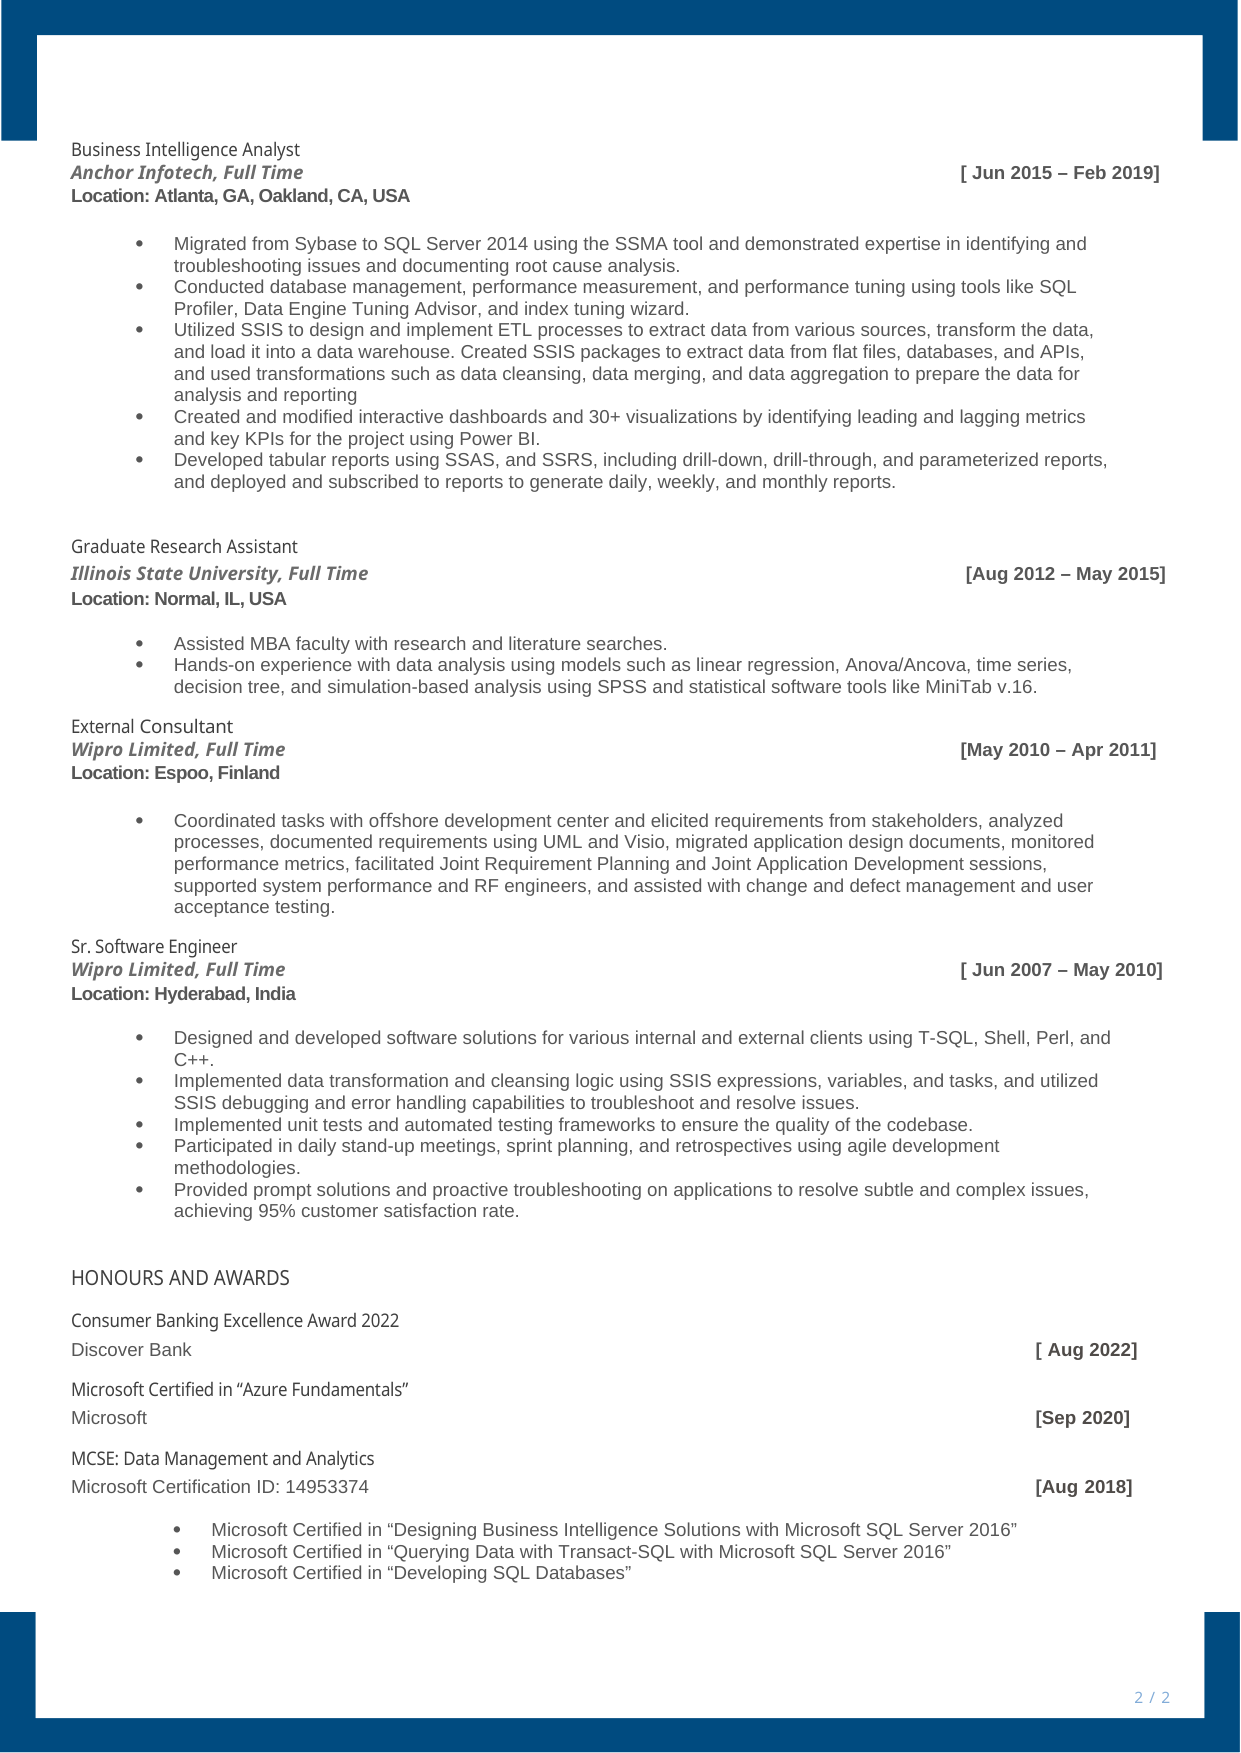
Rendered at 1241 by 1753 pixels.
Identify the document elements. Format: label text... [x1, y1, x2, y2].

list Developed tabular reports using SSAS, and SSRS, including drill-down, drill-through, and parameterized reports, and deployed and subscribed to reports to generate daily, weekly, and monthly reports. [136, 449, 1114, 492]
text Wipro Limited, Full Time [ Jun 2007 – May 2010] [71, 959, 1182, 981]
text Discover Bank [ Aug 2022] [71, 1339, 1182, 1360]
list Participated in daily stand-up meetings, sprint planning, and retrospectives using agile development methodologies. [136, 1135, 1114, 1178]
list Provided prompt solutions and proactive troubleshooting on applications to resolve subtle and complex issues, achieving 95% customer satisfaction rate. [136, 1178, 1114, 1222]
text Illinois State University, Full Time [Aug 2012 – May 2015] [71, 560, 1182, 586]
subtitle HONOURS AND AWARDS [71, 1263, 1182, 1292]
text Anchor Infotech, Full Time [ Jun 2015 – Feb 2019] [71, 162, 1182, 184]
list Microsoft Certified in “Developing SQL Databases” [174, 1562, 1114, 1584]
text Location: Hyderabad, India [71, 982, 1182, 1004]
text Microsoft [Sep 2020] [71, 1407, 1182, 1429]
list Utilized SSIS to design and implement ETL processes to extract data from various sources, transform the data, and load it into a data warehouse. Created SSIS packages to extract data from flat files, databases, and APIs, and used transformations such as data cleansing, data merging, and data aggregation to prepare the data for analysis and reporting [136, 319, 1114, 406]
text Location: Normal, IL, USA [71, 588, 1182, 609]
text Business Intelligence Analyst [71, 136, 1182, 162]
text Location: Espoo, Finland [71, 762, 1182, 784]
list Migrated from Sybase to SQL Server 2014 using the SSMA tool and demonstrated expertise in identifying and troubleshooting issues and documenting root cause analysis. [136, 233, 1114, 276]
list Hands-on experience with data analysis using models such as linear regression, Anova/Ancova, time series, decision tree, and simulation-based analysis using SPSS and statistical software tools like MiniTab v.16. [136, 654, 1114, 697]
list Conducted database management, performance measurement, and performance tuning using tools like SQL Proﬁler, Data Engine Tuning Advisor, and index tuning wizard. [136, 276, 1114, 319]
text Microsoft Certification ID: 14953374 [Aug 2018] [71, 1476, 1182, 1497]
list Assisted MBA faculty with research and literature searches. [136, 632, 1114, 654]
list Designed and developed software solutions for various internal and external clients using T-SQL, Shell, Perl, and C++. [136, 1027, 1114, 1070]
list Microsoft Certified in “Querying Data with Transact-SQL with Microsoft SQL Server 2016” [174, 1541, 1114, 1562]
text Sr. Software Engineer [71, 933, 1182, 959]
list Implemented unit tests and automated testing frameworks to ensure the quality of the codebase. [136, 1113, 1114, 1135]
text External Consultant [71, 713, 1182, 739]
text Graduate Research Assistant [71, 533, 1182, 559]
list Implemented data transformation and cleansing logic using SSIS expressions, variables, and tasks, and utilized SSIS debugging and error handling capabilities to troubleshoot and resolve issues. [136, 1070, 1114, 1113]
text Location: Atlanta, GA, Oakland, CA, USA [71, 185, 1182, 207]
text Microsoft Certiﬁed in “Azure Fundamentals” [71, 1376, 1182, 1402]
text Wipro Limited, Full Time [May 2010 – Apr 2011] [71, 739, 1182, 760]
list Coordinated tasks with oﬀshore development center and elicited requirements from stakeholders, analyzed processes, documented requirements using UML and Visio, migrated application design documents, monitored performance metrics, facilitated Joint Requirement Planning and Joint Application Development sessions, supported system performance and RF engineers, and assisted with change and defect management and user acceptance testing. [136, 810, 1114, 918]
text MCSE: Data Management and Analytics [71, 1444, 1182, 1470]
list Microsoft Certified in “Designing Business Intelligence Solutions with Microsoft SQL Server 2016” [174, 1519, 1114, 1541]
list Created and modiﬁed interactive dashboards and 30+ visualizations by identifying leading and lagging metrics and key KPIs for the project using Power BI. [136, 406, 1114, 449]
text Consumer Banking Excellence Award 2022 [71, 1307, 1182, 1333]
